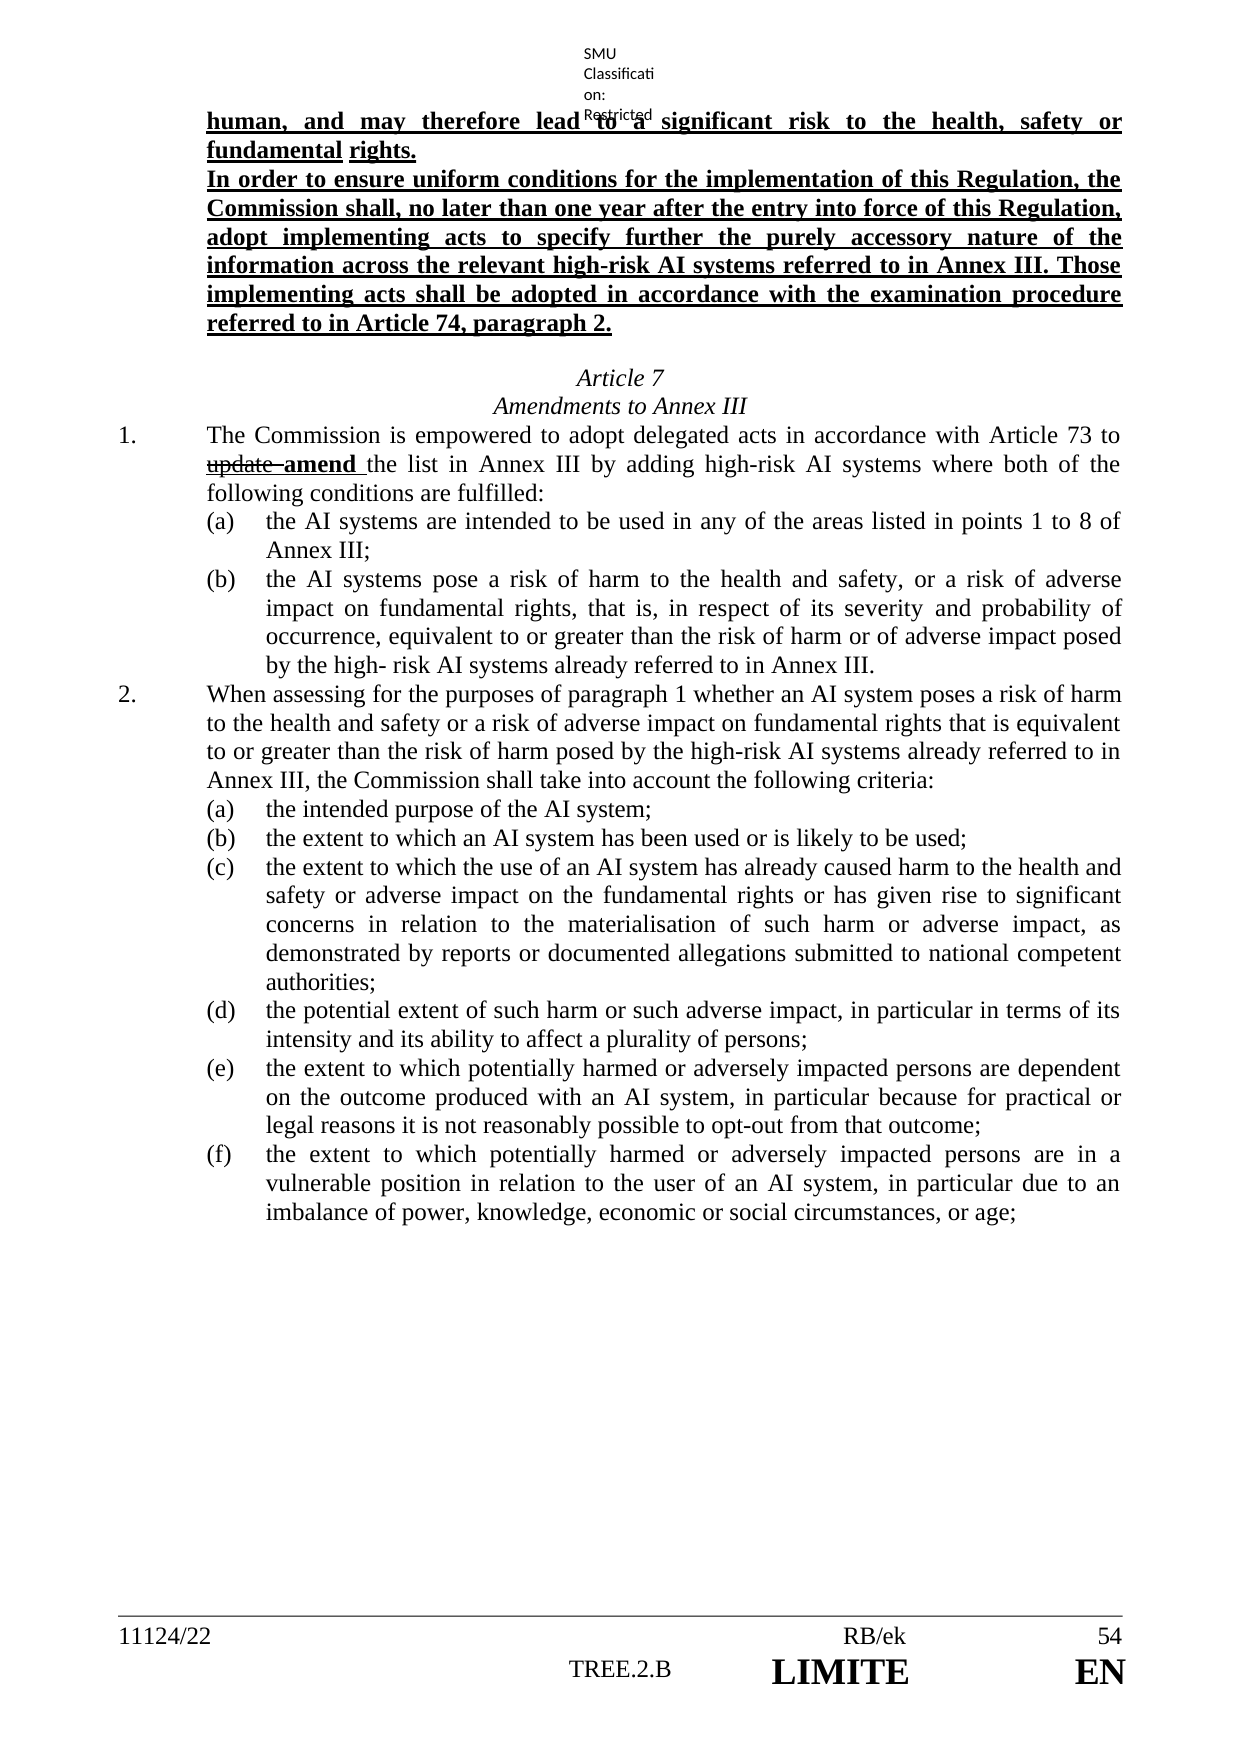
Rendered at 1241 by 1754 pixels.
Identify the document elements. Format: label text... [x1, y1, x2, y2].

list the extent to which potentially harmed or adversely impacted persons are dependent on the outcome produced with an AI system, in particular because for practical or legal reasons it is not reasonably possible to opt-out from that outcome; [206, 1053, 1122, 1139]
list the extent to which an AI system has been used or is likely to be used; [206, 823, 1134, 852]
list The Commission is empowered to adopt delegated acts in accordance with Article 73 to update amend the list in Annex III by adding high-risk AI systems where both of the following conditions are fulfilled: [118, 420, 1122, 506]
text Article 7 Amendments to Annex III [493, 363, 747, 420]
list the extent to which potentially harmed or adversely impacted persons are in a vulnerable position in relation to the user of an AI system, in particular due to an imbalance of power, knowledge, economic or social circumstances, or age; [206, 1139, 1122, 1226]
list the intended purpose of the AI system; [206, 794, 1134, 823]
text human, and may therefore lead to a significant risk to the health, safety or fundamental rights. [206, 134, 1122, 164]
list the potential extent of such harm or such adverse impact, in particular in terms of its intensity and its ability to affect a plurality of persons; [206, 995, 1122, 1053]
text In order to ensure uniform conditions for the implementation of this Regulation, the Commission shall, no later than one year after the entry into force of this Regulation, adopt implementing acts to specify further the purely accessory nature of the information across the relevant high-risk AI systems referred to in Annex III. Those implementing acts shall be adopted in accordance with the examination procedure referred to in Article 74, paragraph 2. [206, 248, 1123, 304]
list When assessing for the purposes of paragraph 1 whether an AI system poses a risk of harm to the health and safety or a risk of adverse impact on fundamental rights that is equivalent to or greater than the risk of harm posed by the high-risk AI systems already referred to in Annex III, the Commission shall take into account the following criteria: [118, 679, 1122, 794]
text human, and may therefore lead to a significant risk to the health, safety or fundamental rights. [206, 106, 1122, 131]
text In order to ensure uniform conditions for the implementation of this Regulation, the Commission shall, no later than one year after the entry into force of this Regulation, adopt implementing acts to specify further the purely accessory nature of the information across the relevant high-risk AI systems referred to in Annex III. Those implementing acts shall be adopted in accordance with the examination procedure referred to in Article 74, paragraph 2. [206, 305, 1123, 337]
text In order to ensure uniform conditions for the implementation of this Regulation, the Commission shall, no later than one year after the entry into force of this Regulation, adopt implementing acts to specify further the purely accessory nature of the information across the relevant high-risk AI systems referred to in Annex III. Those implementing acts shall be adopted in accordance with the examination procedure referred to in Article 74, paragraph 2. [206, 164, 1123, 247]
list the AI systems are intended to be used in any of the areas listed in points 1 to 8 of Annex III; [206, 506, 1122, 564]
list the AI systems pose a risk of harm to the health and safety, or a risk of adverse impact on fundamental rights, that is, in respect of its severity and probability of occurrence, equivalent to or greater than the risk of harm or of adverse impact posed by the high- risk AI systems already referred to in Annex III. [206, 564, 1122, 679]
list the extent to which the use of an AI system has already caused harm to the health and safety or adverse impact on the fundamental rights or has given rise to significant concerns in relation to the materialisation of such harm or adverse impact, as demonstrated by reports or documented allegations submitted to national competent authorities; [206, 852, 1122, 995]
